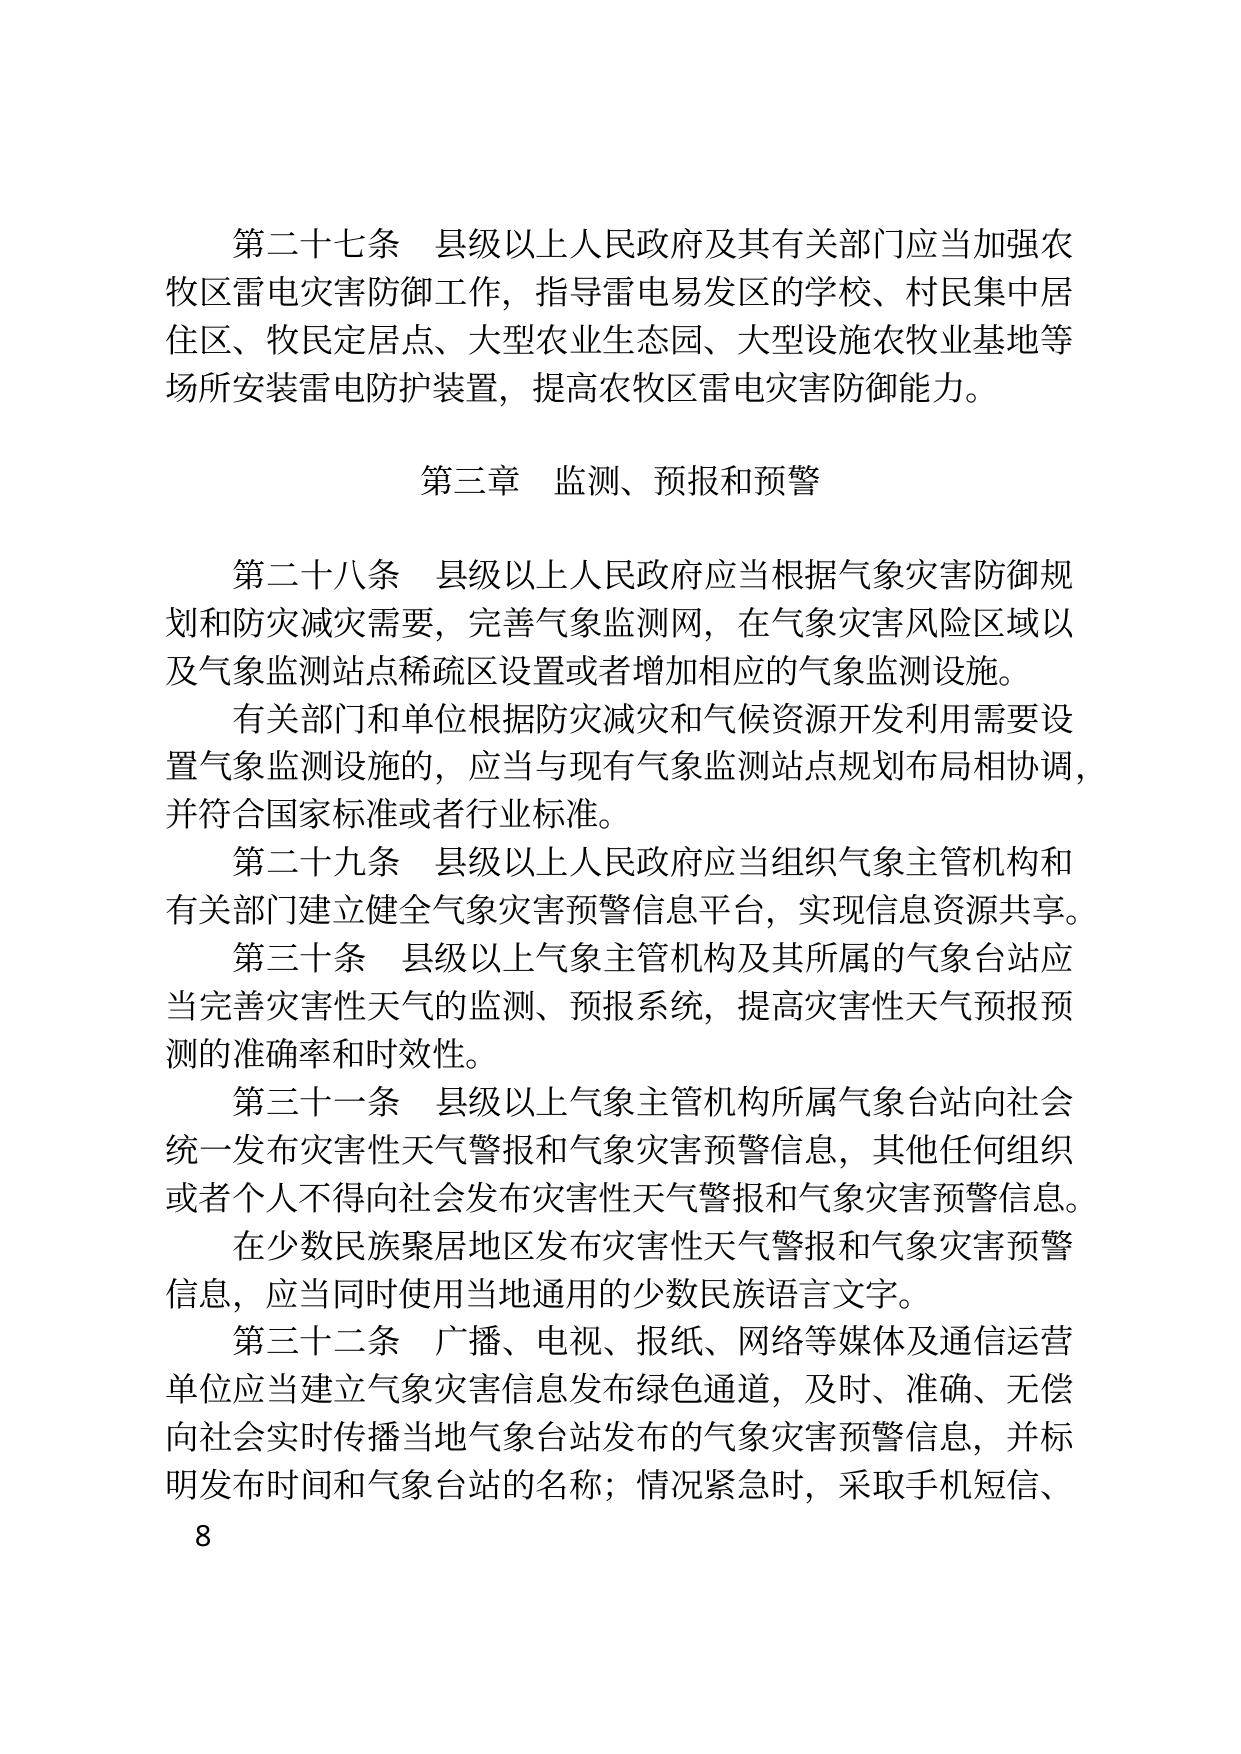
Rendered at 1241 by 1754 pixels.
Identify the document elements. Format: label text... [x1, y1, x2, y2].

text 有关部门和单位根据防灾减灾和气候资源开发利用需要设置气象监测设施的，应当与现有气象监测站点规划布局相协调，并符合国家标准或者行业标准。 [165, 693, 1075, 836]
text 第三章 监测、预报和预警 [165, 456, 1075, 503]
text 第三十一条 县级以上气象主管机构所属气象台站向社会统一发布灾害性天气警报和气象灾害预警信息，其他任何组织或者个人不得向社会发布灾害性天气警报和气象灾害预警信息。 [165, 1076, 1075, 1220]
text 第三十条 县级以上气象主管机构及其所属的气象台站应当完善灾害性天气的监测、预报系统，提高灾害性天气预报预测的准确率和时效性。 [165, 932, 1075, 1076]
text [165, 1316, 1075, 1507]
text 第二十八条 县级以上人民政府应当根据气象灾害防御规划和防灾减灾需要，完善气象监测网，在气象灾害风险区域以及气象监测站点稀疏区设置或者增加相应的气象监测设施。 [165, 549, 1075, 693]
text 第二十九条 县级以上人民政府应当组织气象主管机构和有关部门建立健全气象灾害预警信息平台，实现信息资源共享。 [165, 836, 1075, 932]
text 第二十七条 县级以上人民政府及其有关部门应当加强农牧区雷电灾害防御工作，指导雷电易发区的学校、村民集中居住区、牧民定居点、大型农业生态园、大型设施农牧业基地等场所安装雷电防护装置，提高农牧区雷电灾害防御能力。 [165, 218, 1075, 410]
text 在少数民族聚居地区发布灾害性天气警报和气象灾害预警信息，应当同时使用当地通用的少数民族语言文字。 [165, 1220, 1075, 1316]
